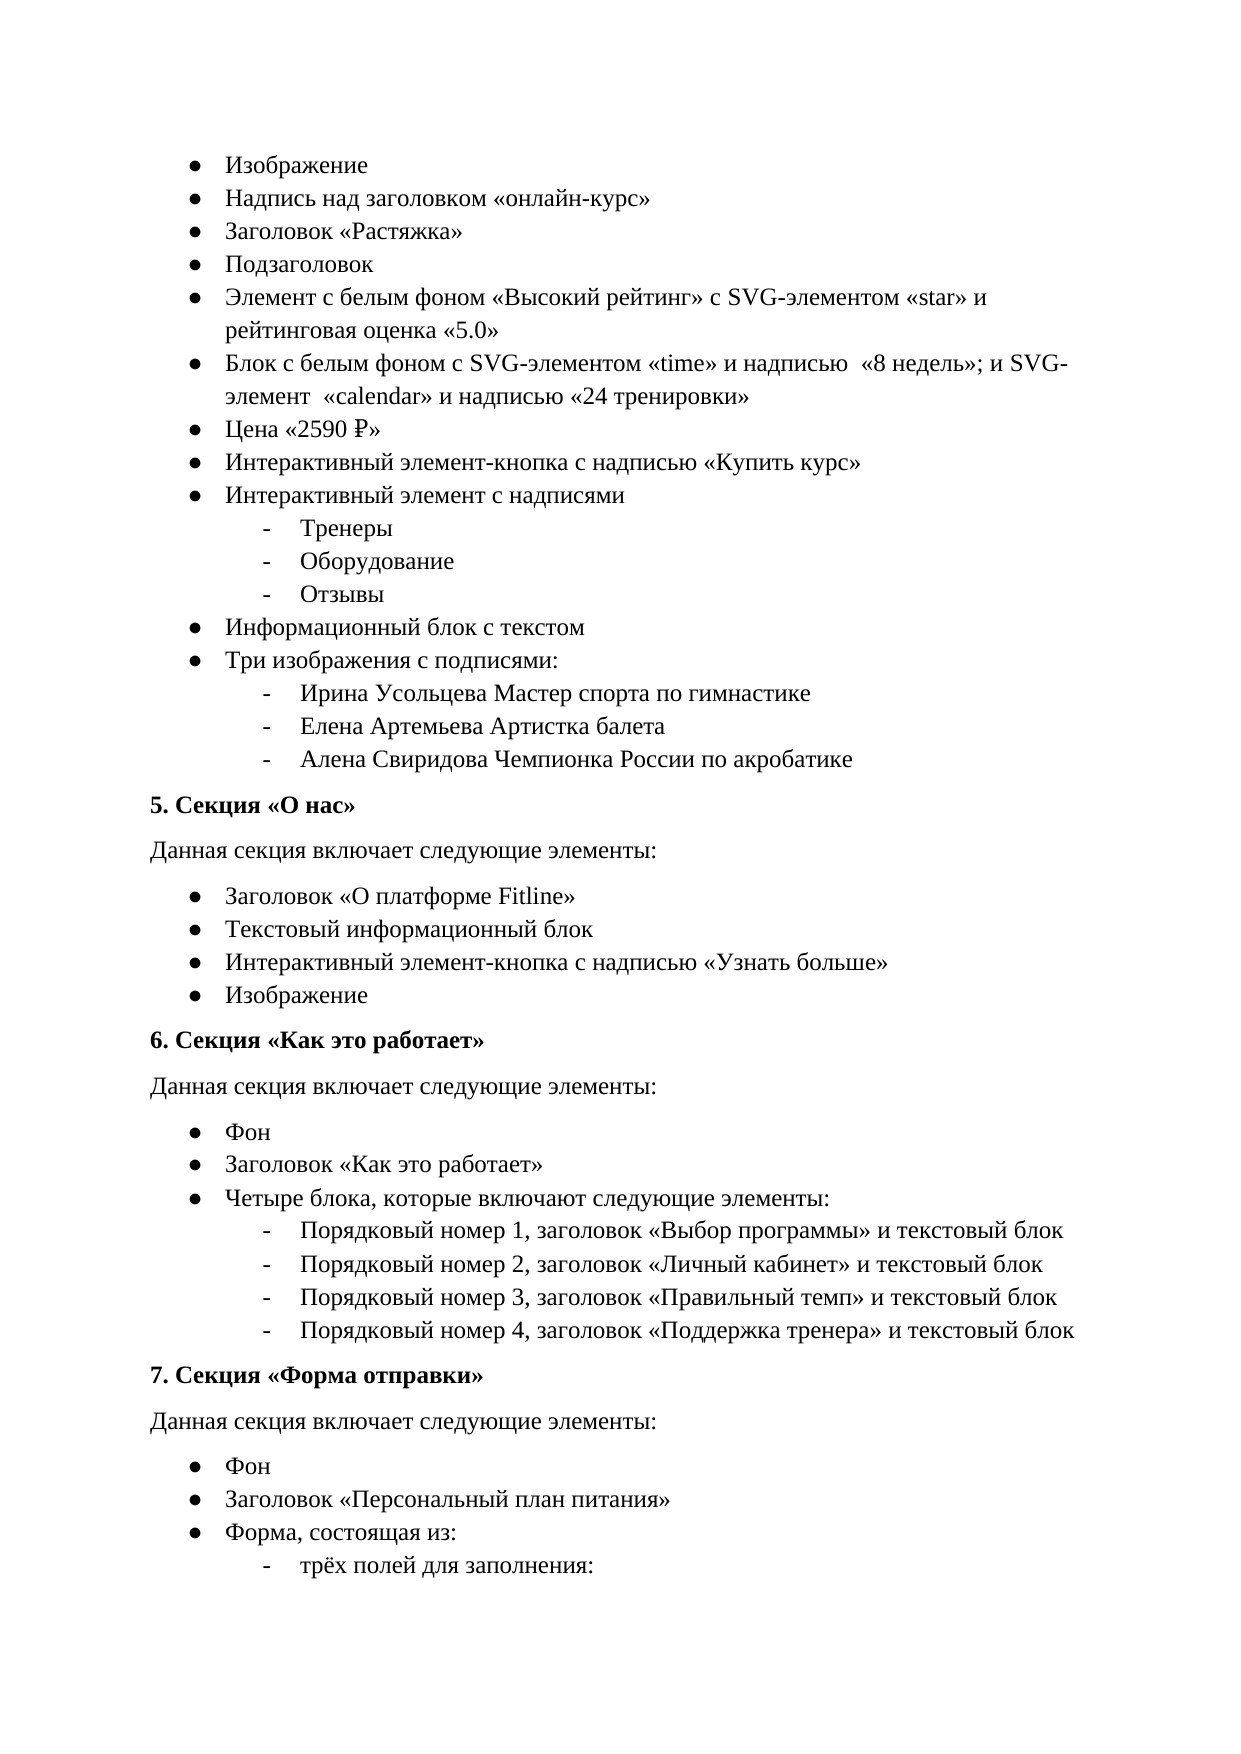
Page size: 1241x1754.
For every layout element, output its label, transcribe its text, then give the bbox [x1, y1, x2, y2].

text 7. Секция «Форма отправки» [150, 1360, 1090, 1389]
list Елена Артемьева Артистка балета [262, 711, 1090, 740]
list Отзывы [262, 579, 1090, 608]
list Изображение [187, 980, 1090, 1009]
list Интерактивный элемент-кнопка с надписью «Купить курс» [187, 447, 1090, 476]
text 6. Секция «Как это работает» [150, 1026, 1090, 1054]
list Блок с белым фоном с SVG-элементом «time» и надписью «8 недель»; и SVG-элемент «calendar» и надписью «24 тренировки» [187, 348, 1090, 410]
list Алена Свиридова Чемпионка России по акробатике [262, 744, 1090, 773]
list Заголовок «Персональный план питания» [187, 1484, 1090, 1513]
list Оборудование [262, 546, 1090, 575]
list Порядковый номер 1, заголовок «Выбор программы» и текстовый блок [262, 1216, 1090, 1244]
list Фон [187, 1451, 1090, 1480]
list Изображение [187, 150, 1090, 179]
list Заголовок «Как это работает» [187, 1149, 1090, 1178]
list Интерактивный элемент с надписями [187, 480, 1090, 509]
list Тренеры [262, 513, 1090, 542]
list Текстовый информационный блок [187, 914, 1090, 943]
list Информационный блок с текстом [187, 612, 1090, 641]
list Интерактивный элемент-кнопка с надписью «Узнать больше» [187, 947, 1090, 976]
list Ирина Усольцева Мастер спорта по гимнастике [262, 678, 1090, 707]
text Данная секция включает следующие элементы: [150, 1406, 1090, 1434]
text 5. Секция «О нас» [150, 790, 1090, 819]
list Фон [187, 1117, 1090, 1145]
list Порядковый номер 2, заголовок «Личный кабинет» и текстовый блок [262, 1249, 1090, 1277]
list Заголовок «О платформе Fitline» [187, 881, 1090, 910]
list Форма, состоящая из: [187, 1517, 1090, 1546]
list Три изображения с подписями: [187, 645, 1090, 674]
list Цена «2590 ₽» [187, 414, 1090, 443]
list Четыре блока, которые включают следующие элементы: [187, 1183, 1090, 1211]
list Подзаголовок [187, 249, 1090, 278]
list Порядковый номер 4, заголовок «Поддержка тренера» и текстовый блок [262, 1315, 1090, 1343]
list трёх полей для заполнения: [262, 1550, 1090, 1579]
text Данная секция включает следующие элементы: [150, 835, 1090, 864]
list Заголовок «Растяжка» [187, 216, 1090, 245]
list Надпись над заголовком «онлайн-курс» [187, 183, 1090, 212]
list Элемент с белым фоном «Высокий рейтинг» с SVG-элементом «star» и рейтинговая оценка «5.0» [187, 282, 1090, 344]
list Порядковый номер 3, заголовок «Правильный темп» и текстовый блок [262, 1282, 1090, 1310]
text Данная секция включает следующие элементы: [150, 1071, 1090, 1100]
